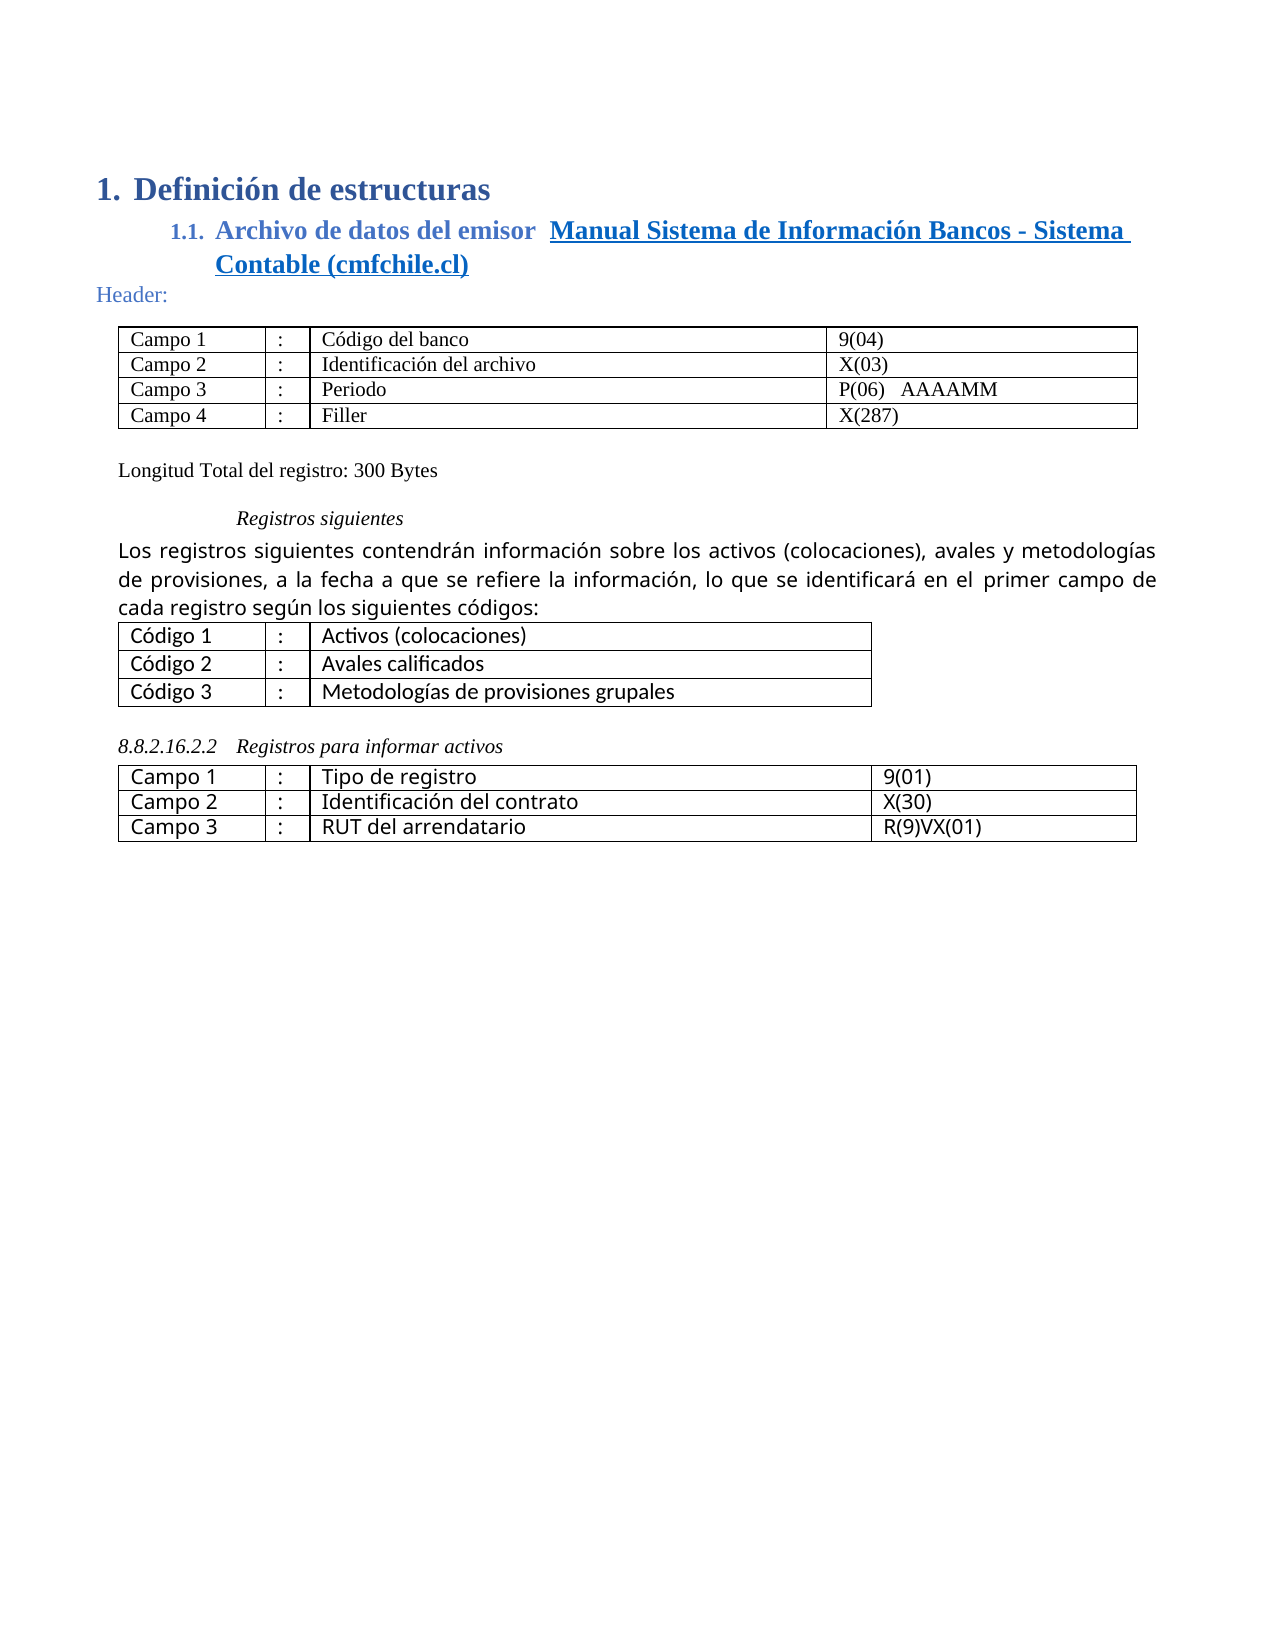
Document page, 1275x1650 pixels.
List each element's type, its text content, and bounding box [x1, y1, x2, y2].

table_cell Metodologías de provisiones grupales [311, 679, 871, 706]
table_cell Código 2 [119, 651, 265, 678]
table_header Campo 1 [119, 328, 265, 352]
table_cell : [266, 816, 309, 841]
table_cell : [266, 791, 309, 815]
table_header : [266, 623, 309, 649]
table_header Tipo de registro [311, 766, 871, 790]
table_cell Campo 3 [119, 816, 265, 841]
text Longitud Total del registro: 300 Bytes [118, 458, 1187, 482]
table_cell : [266, 378, 309, 402]
table_cell Periodo [311, 378, 826, 402]
subtitle Archivo de datos del emisor Manual Sistema de Información Bancos - Sistema Contable (cmfchile.cl) [170, 214, 1187, 279]
table_cell : [266, 679, 309, 706]
table_cell : [266, 404, 309, 428]
table_cell : [266, 353, 309, 377]
subtitle Definición de estructuras [96, 169, 1187, 207]
table_cell Código 3 [119, 679, 265, 706]
table_cell : [266, 651, 309, 678]
table_cell Campo 4 [119, 404, 265, 428]
table_cell Avales calificados [311, 651, 871, 678]
text Header: [96, 281, 1187, 308]
table_cell X(30) [872, 791, 1136, 815]
table_header Campo 1 [119, 766, 265, 790]
table_cell Identificación del archivo [311, 353, 826, 377]
table_header 9(01) [872, 766, 1136, 790]
table_header : [266, 766, 309, 790]
table_cell Identificación del contrato [311, 791, 871, 815]
table_header Código 1 [119, 623, 265, 649]
table_cell Campo 3 [119, 378, 265, 402]
table_cell Campo 2 [119, 791, 265, 815]
table_header Código del banco [311, 328, 826, 352]
table_cell X(03) [827, 353, 1137, 377]
table_cell P(06) AAAAMM [827, 378, 1137, 402]
table_cell R(9)VX(01) [872, 816, 1136, 841]
list Registros para informar activos [118, 734, 1187, 758]
table_cell Filler [311, 404, 826, 428]
table_header 9(04) [827, 328, 1137, 352]
table_header : [266, 328, 309, 352]
table_header Activos (colocaciones) [311, 623, 871, 649]
table_cell X(287) [827, 404, 1137, 428]
list Registros siguientes [236, 506, 1187, 530]
table_cell Campo 2 [119, 353, 265, 377]
table_cell RUT del arrendatario [311, 816, 871, 841]
text Los registros siguientes contendrán información sobre los activos (colocaciones), avales y metodologías de provisiones, a la fecha a que se refiere la información, lo que se identificará en el primer campo de cada registro según los siguientes códigos: [118, 536, 1157, 622]
